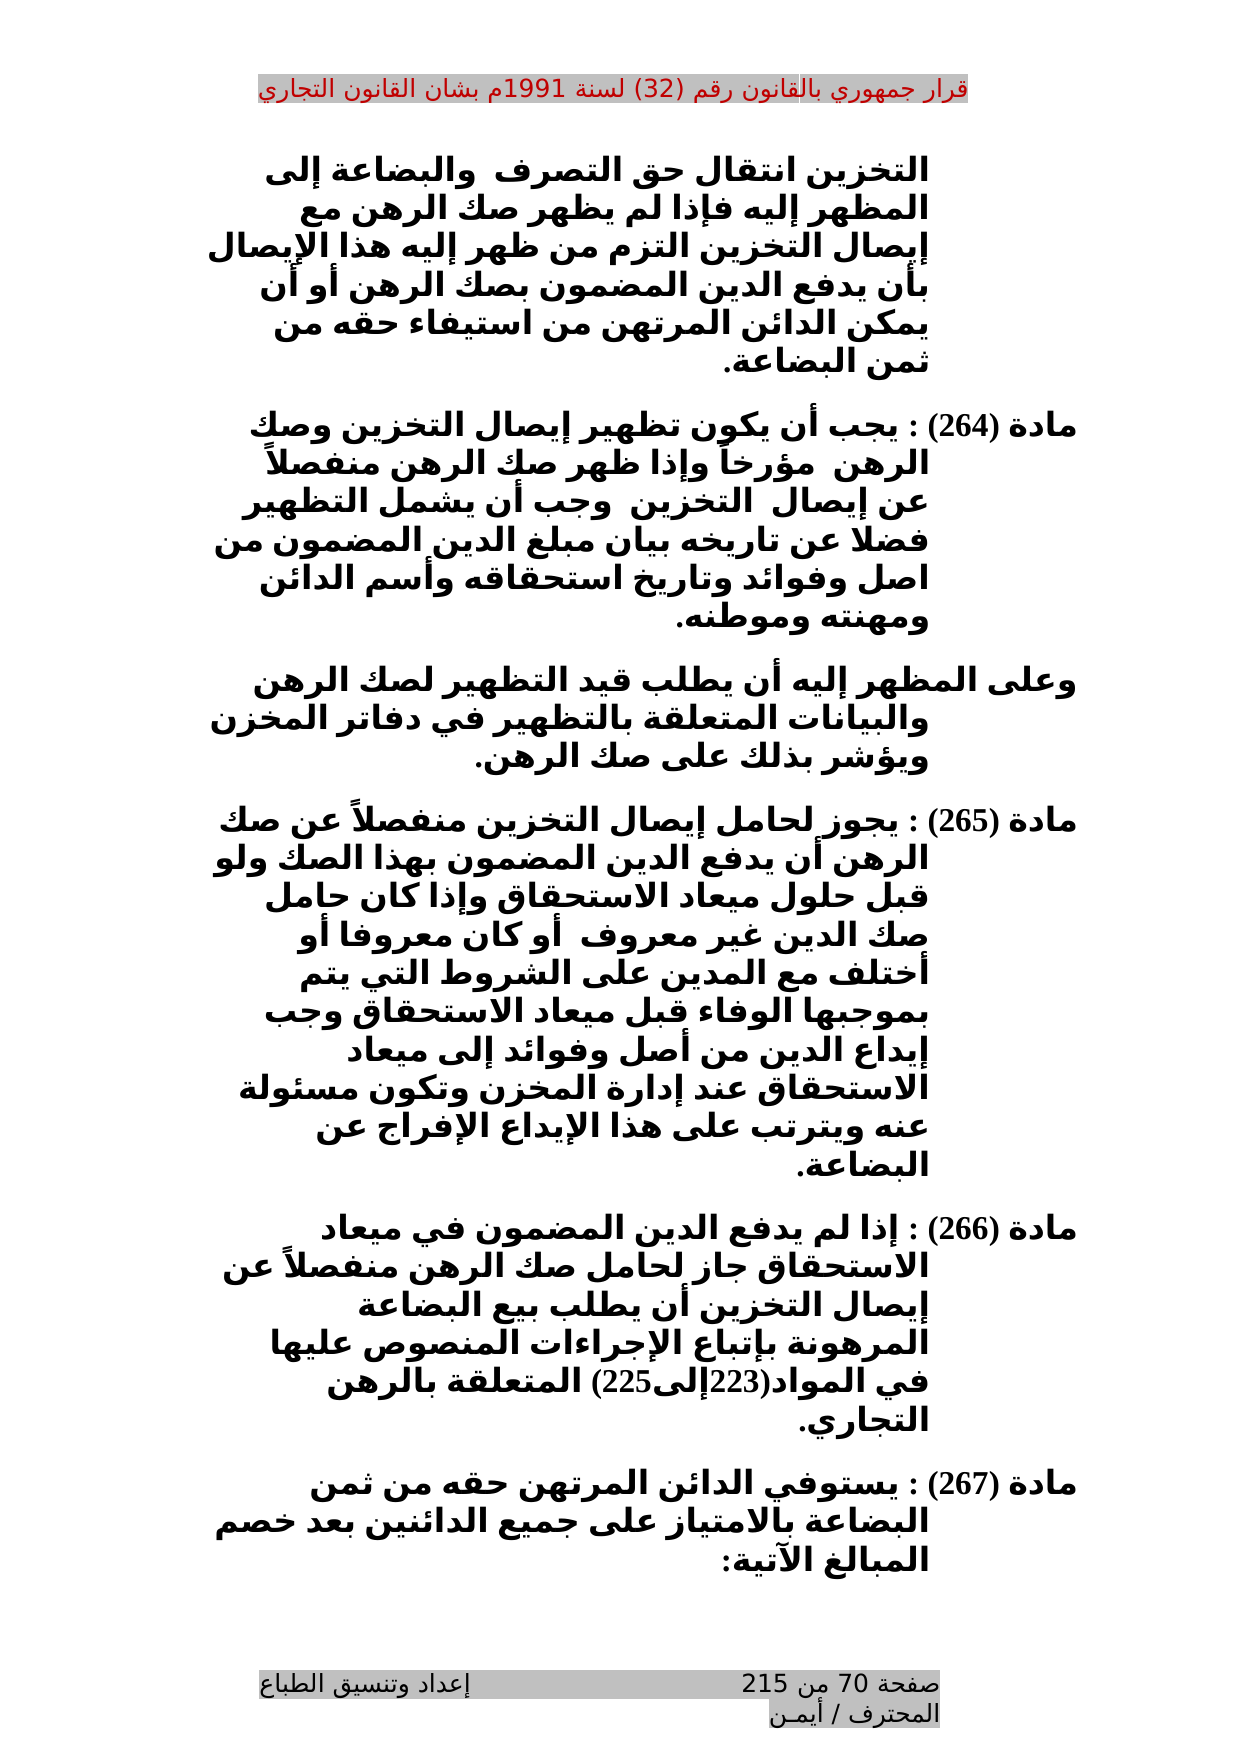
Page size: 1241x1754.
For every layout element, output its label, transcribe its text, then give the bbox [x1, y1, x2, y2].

text وعلى المظهر إليه أن يطلب قيد التظهير لصك الرهن والبيانات المتعلقة بالتظهير في دفاتر المخزن ويؤشر بذلك على صك الرهن. [207, 660, 1078, 775]
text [207, 150, 1078, 380]
text مادة (264) : يجب أن يكون تظهير إيصال التخزين وصك الرهن مؤرخاً وإذا ظهر صك الرهن منفصلاً عن إيصال التخزين وجب أن يشمل التظهير فضلا عن تاريخه بيان مبلغ الدين المضمون من اصل وفوائد وتاريخ استحقاقه وأسم الدائن ومهنته وموطنه. [207, 405, 1078, 635]
text مادة (265) : يجوز لحامل إيصال التخزين منفصلاً عن صك الرهن أن يدفع الدين المضمون بهذا الصك ولو قبل حلول ميعاد الاستحقاق وإذا كان حامل صك الدين غير معروف أو كان معروفا أو أختلف مع المدين على الشروط التي يتم بموجبها الوفاء قبل ميعاد الاستحقاق وجب إيداع الدين من أصل وفوائد إلى ميعاد الاستحقاق عند إدارة المخزن وتكون مسئولة عنه ويترتب على هذا الإيداع الإفراج عن البضاعة. [207, 800, 1078, 1183]
text مادة (267) : يستوفي الدائن المرتهن حقه من ثمن البضاعة بالامتياز على جميع الدائنين بعد خصم المبالغ الآتية: [207, 1463, 1078, 1578]
text مادة (266) : إذا لم يدفع الدين المضمون في ميعاد الاستحقاق جاز لحامل صك الرهن منفصلاً عن إيصال التخزين أن يطلب بيع البضاعة المرهونة بإتباع الإجراءات المنصوص عليها في المواد(223إلى225) المتعلقة بالرهن التجاري. [207, 1208, 1078, 1438]
